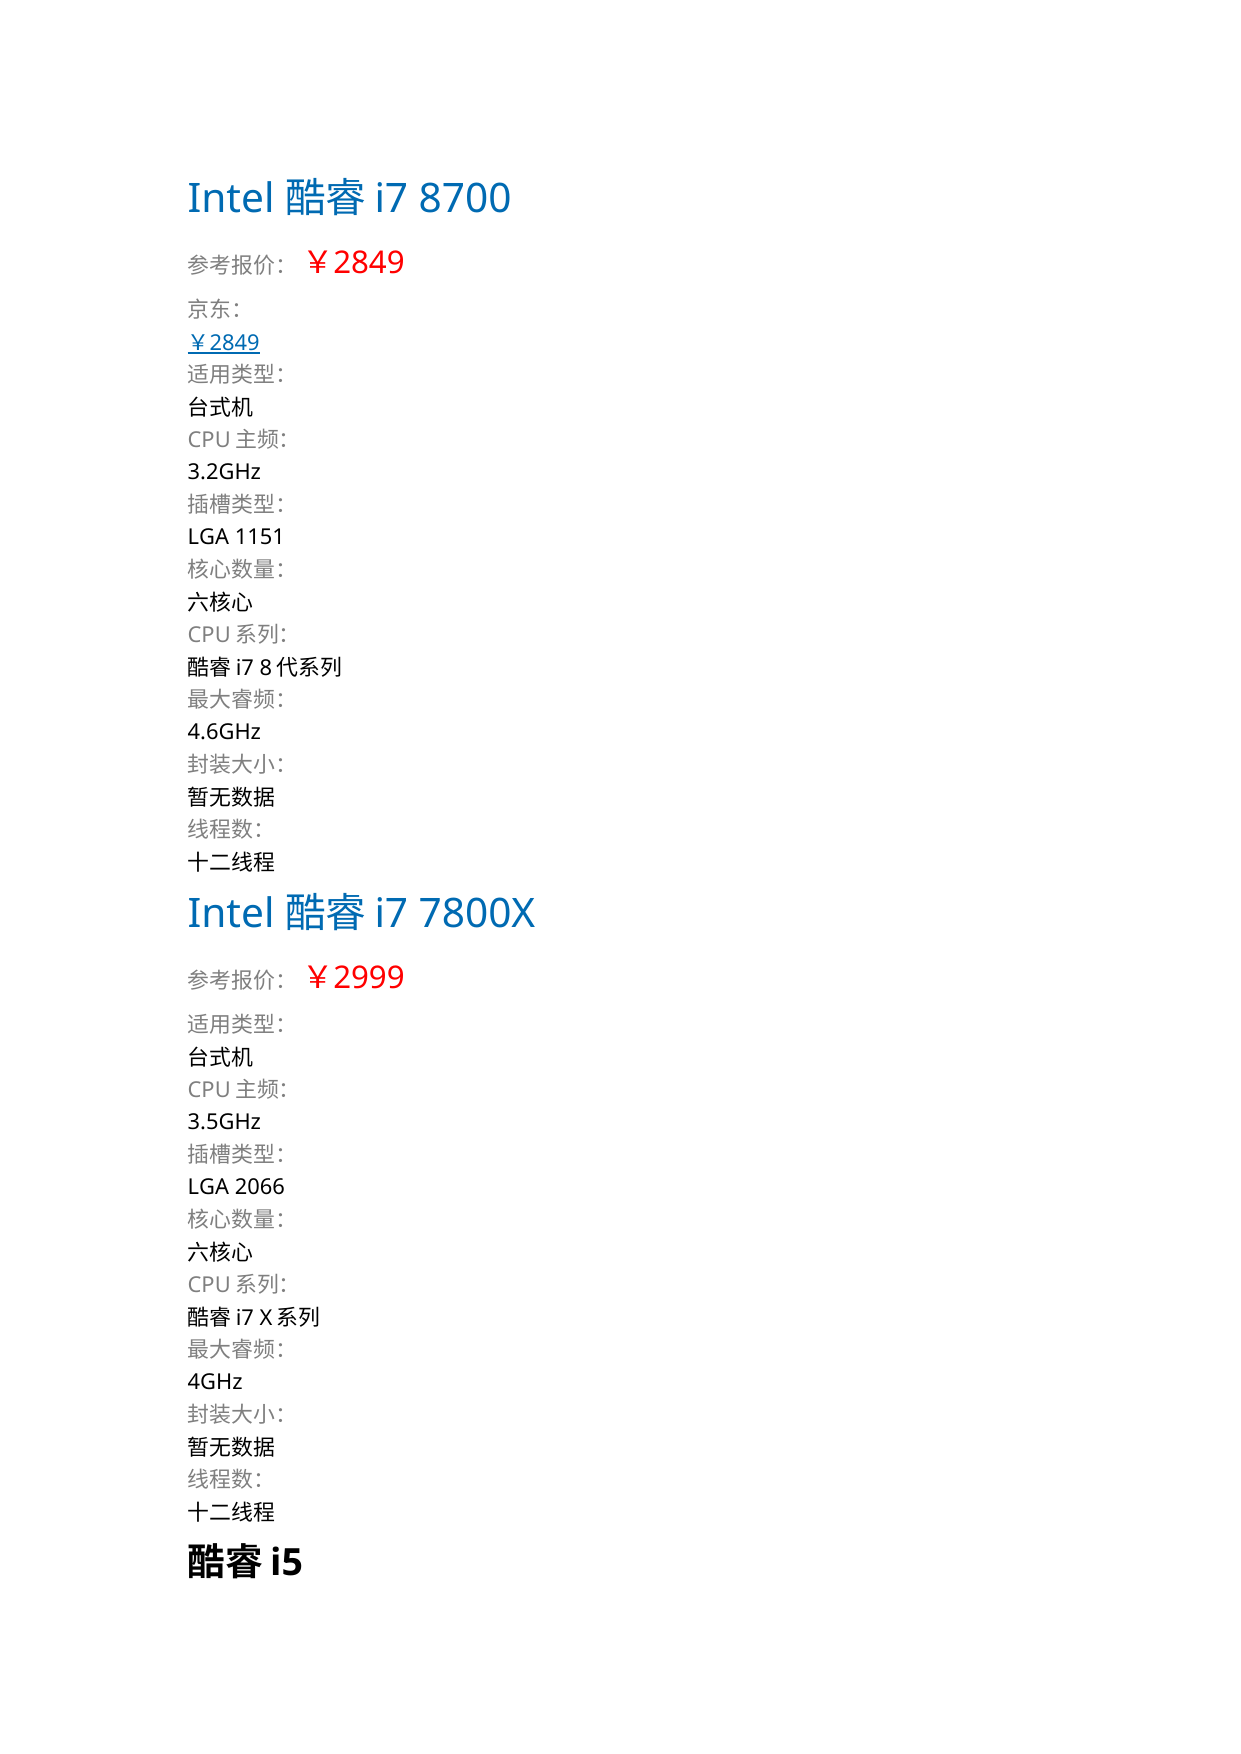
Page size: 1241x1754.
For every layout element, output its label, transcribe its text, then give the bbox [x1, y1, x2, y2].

text CPU主频： [187, 422, 1053, 454]
text 十二线程 [187, 844, 1053, 877]
text 插槽类型： [187, 1137, 1053, 1169]
text 台式机 [187, 1039, 1053, 1072]
text 4.6GHz [187, 714, 1053, 747]
text 适用类型： [187, 1007, 1053, 1039]
text 参考报价： ￥2849 [187, 227, 1053, 292]
text 插槽类型： [187, 487, 1053, 519]
text Intel 酷睿i7 7800X [187, 877, 1053, 942]
text CPU系列： [187, 617, 1053, 649]
text 封装大小： [187, 747, 1053, 779]
text 适用类型： [187, 357, 1053, 389]
text 线程数： [187, 812, 1053, 844]
text LGA 2066 [187, 1169, 1053, 1202]
text 京东： [187, 292, 1053, 324]
text 3.2GHz [187, 454, 1053, 487]
text 酷睿i7 8代系列 [187, 649, 1053, 682]
text CPU系列： [187, 1267, 1053, 1299]
text ￥2849 [187, 324, 1053, 357]
text 参考报价： ￥2999 [187, 942, 1053, 1007]
text 酷睿i7 X系列 [187, 1299, 1053, 1332]
text 核心数量： [187, 1202, 1053, 1234]
text 暂无数据 [187, 779, 1053, 812]
text 最大睿频： [187, 682, 1053, 714]
text Intel 酷睿i7 8700 [187, 162, 1053, 227]
text 暂无数据 [187, 1429, 1053, 1462]
text 4GHz [187, 1364, 1053, 1397]
text 酷睿i5 [187, 1527, 1053, 1592]
text 台式机 [187, 389, 1053, 422]
text LGA 1151 [187, 519, 1053, 552]
text CPU主频： [187, 1072, 1053, 1104]
text 封装大小： [187, 1397, 1053, 1429]
text 六核心 [187, 1234, 1053, 1267]
text 十二线程 [187, 1494, 1053, 1527]
text 3.5GHz [187, 1104, 1053, 1137]
text 线程数： [187, 1462, 1053, 1494]
text 核心数量： [187, 552, 1053, 584]
text 六核心 [187, 584, 1053, 617]
text 最大睿频： [187, 1332, 1053, 1364]
